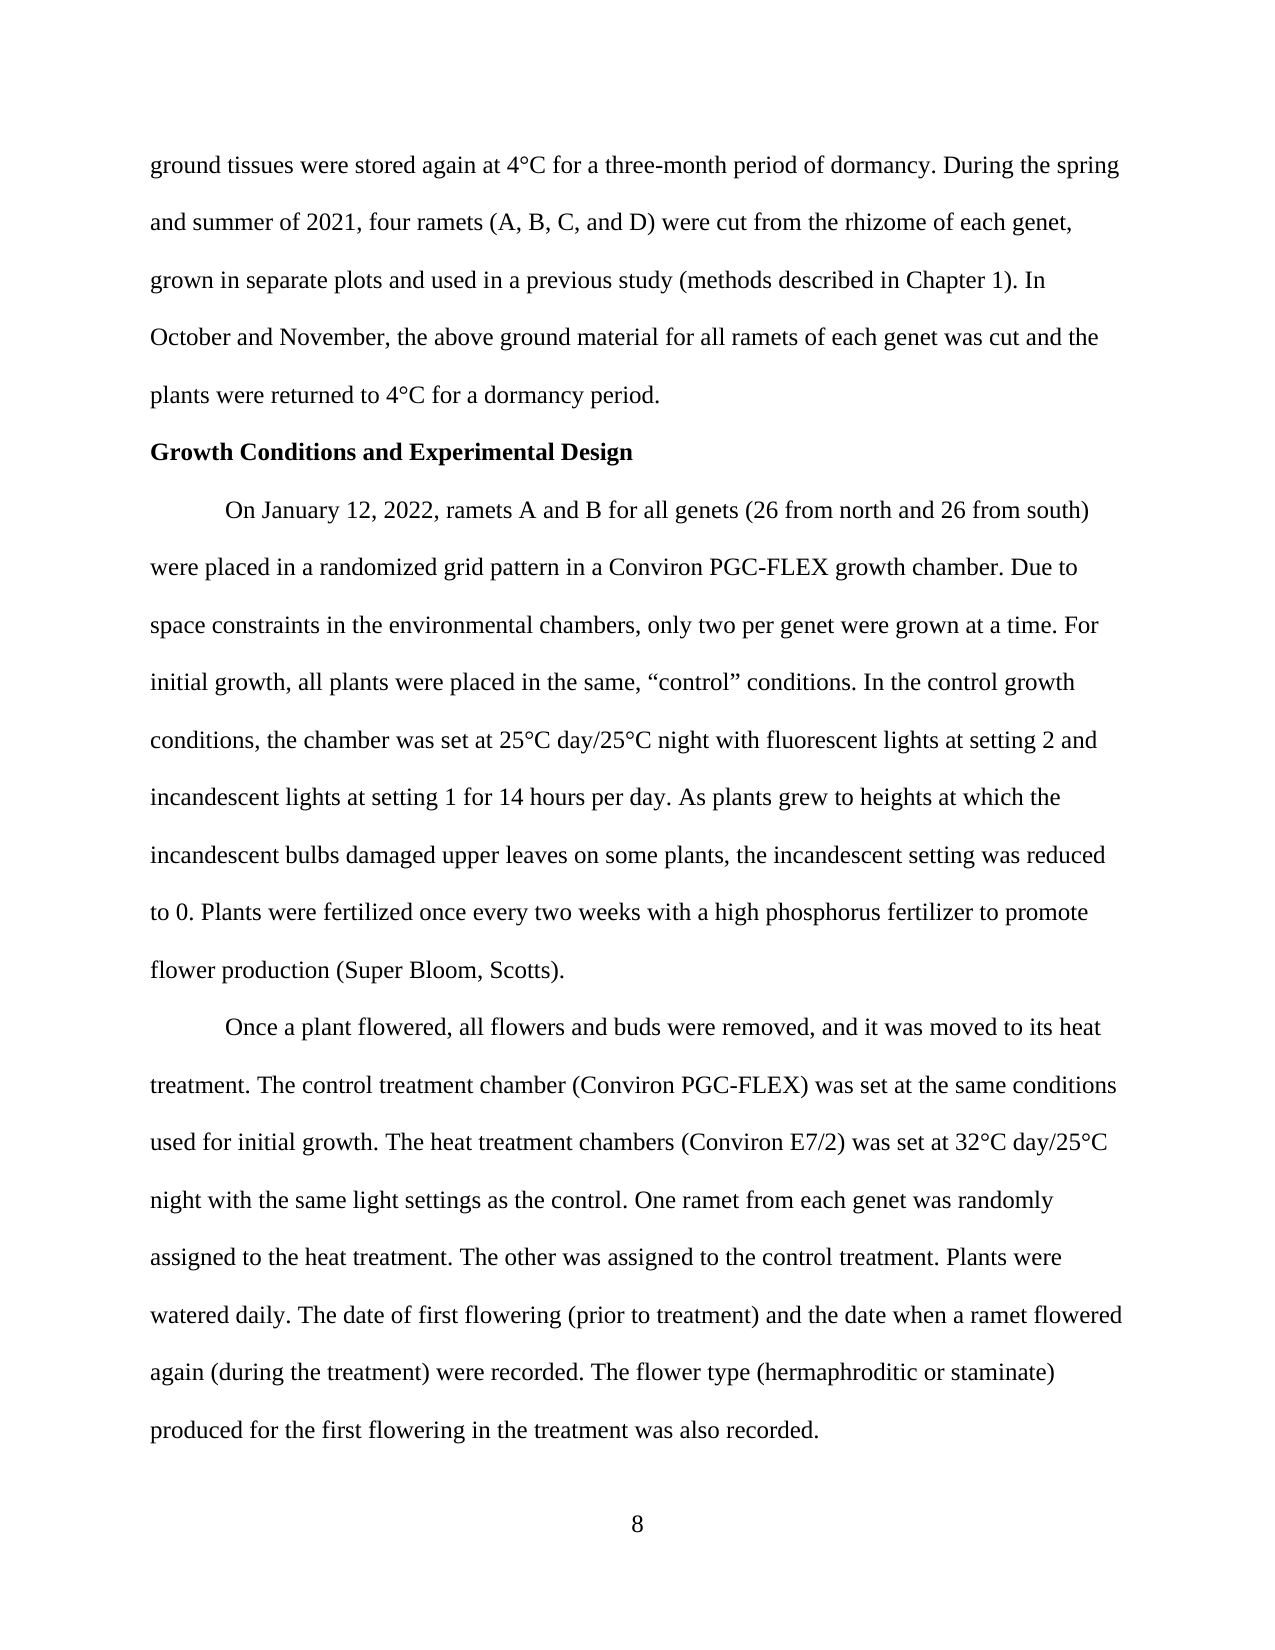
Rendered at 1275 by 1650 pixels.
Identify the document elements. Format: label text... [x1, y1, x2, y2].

text Once a plant flowered, all flowers and buds were removed, and it was moved to its heat treatment. The control treatment chamber (Conviron PGC-FLEX) was set at the same conditions used for initial growth. The heat treatment chambers (Conviron E7/2) was set at 32°C day/25°C night with the same light settings as the control. One ramet from each genet was randomly assigned to the heat treatment. The other was assigned to the control treatment. Plants were watered daily. The date of first flowering (prior to treatment) and the date when a ramet flowered again (during the treatment) were recorded. The flower type (hermaphroditic or staminate) produced for the first flowering in the treatment was also recorded. [150, 1012, 1125, 1444]
text Growth Conditions and Experimental Design [150, 437, 1125, 466]
text On January 12, 2022, ramets A and B for all genets (26 from north and 26 from south) were placed in a randomized grid pattern in a Conviron PGC-FLEX growth chamber. Due to space constraints in the environmental chambers, only two per genet were grown at a time. For initial growth, all plants were placed in the same, “control” conditions. In the control growth conditions, the chamber was set at 25°C day/25°C night with fluorescent lights at setting 2 and incandescent lights at setting 1 for 14 hours per day. As plants grew to heights at which the incandescent bulbs damaged upper leaves on some plants, the incandescent setting was reduced to 0. Plants were fertilized once every two weeks with a high phosphorus fertilizer to promote flower production (Super Bloom, Scotts). [150, 495, 1125, 984]
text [150, 150, 1125, 409]
